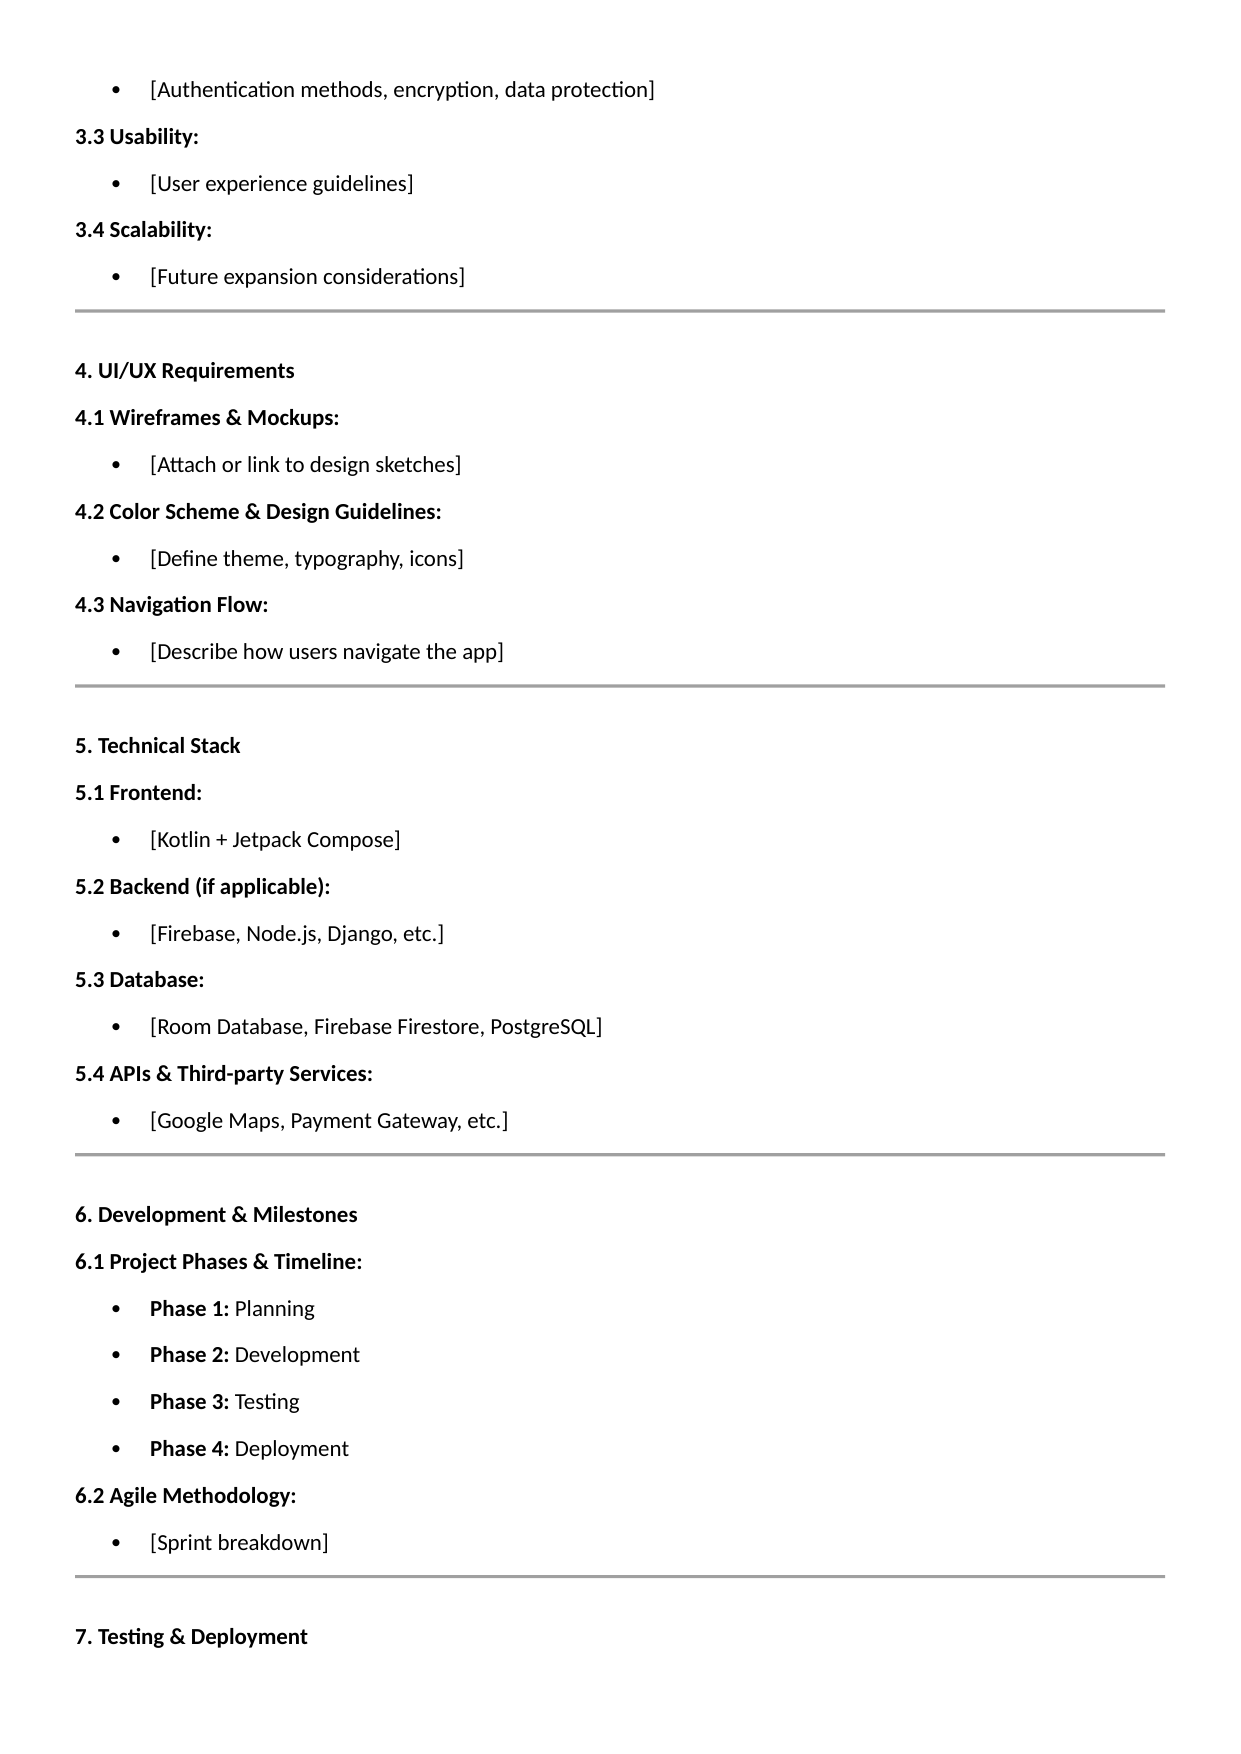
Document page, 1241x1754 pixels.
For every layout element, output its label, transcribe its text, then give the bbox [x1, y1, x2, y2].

list [Room Database, Firebase Firestore, PostgreSQL] [112, 1012, 1165, 1041]
list Phase 2: Development [112, 1341, 1165, 1369]
text 4.2 Color Scheme & Design Guidelines: [75, 497, 1165, 525]
text 5.2 Backend (if applicable): [75, 872, 1165, 900]
list Phase 1: Planning [112, 1294, 1165, 1322]
text 4. UI/UX Requirements [75, 356, 1165, 384]
list Phase 3: Testing [112, 1387, 1165, 1416]
list [Authentication methods, encryption, data protection] [112, 75, 1165, 103]
text 6.2 Agile Methodology: [75, 1481, 1165, 1509]
list [Define theme, typography, icons] [112, 544, 1165, 572]
list [Firebase, Node.js, Django, etc.] [112, 919, 1165, 947]
list [Describe how users navigate the app] [112, 637, 1165, 666]
text 5.1 Frontend: [75, 778, 1165, 806]
list [Attach or link to design sketches] [112, 450, 1165, 478]
text 3.4 Scalability: [75, 216, 1165, 244]
text 5.4 APIs & Third-party Services: [75, 1059, 1165, 1087]
text 7. Testing & Deployment [75, 1622, 1165, 1650]
text 4.1 Wireframes & Mockups: [75, 403, 1165, 431]
text 5.3 Database: [75, 966, 1165, 994]
list [User experience guidelines] [112, 169, 1165, 197]
text 5. Technical Stack [75, 731, 1165, 759]
list Phase 4: Deployment [112, 1434, 1165, 1462]
list [Kotlin + Jetpack Compose] [112, 825, 1165, 853]
text 3.3 Usability: [75, 122, 1165, 150]
list [Sprint breakdown] [112, 1528, 1165, 1556]
list [Future expansion considerations] [112, 262, 1165, 291]
text 4.3 Navigation Flow: [75, 591, 1165, 619]
text 6.1 Project Phases & Timeline: [75, 1247, 1165, 1275]
text 6. Development & Milestones [75, 1200, 1165, 1228]
list [Google Maps, Payment Gateway, etc.] [112, 1106, 1165, 1134]
